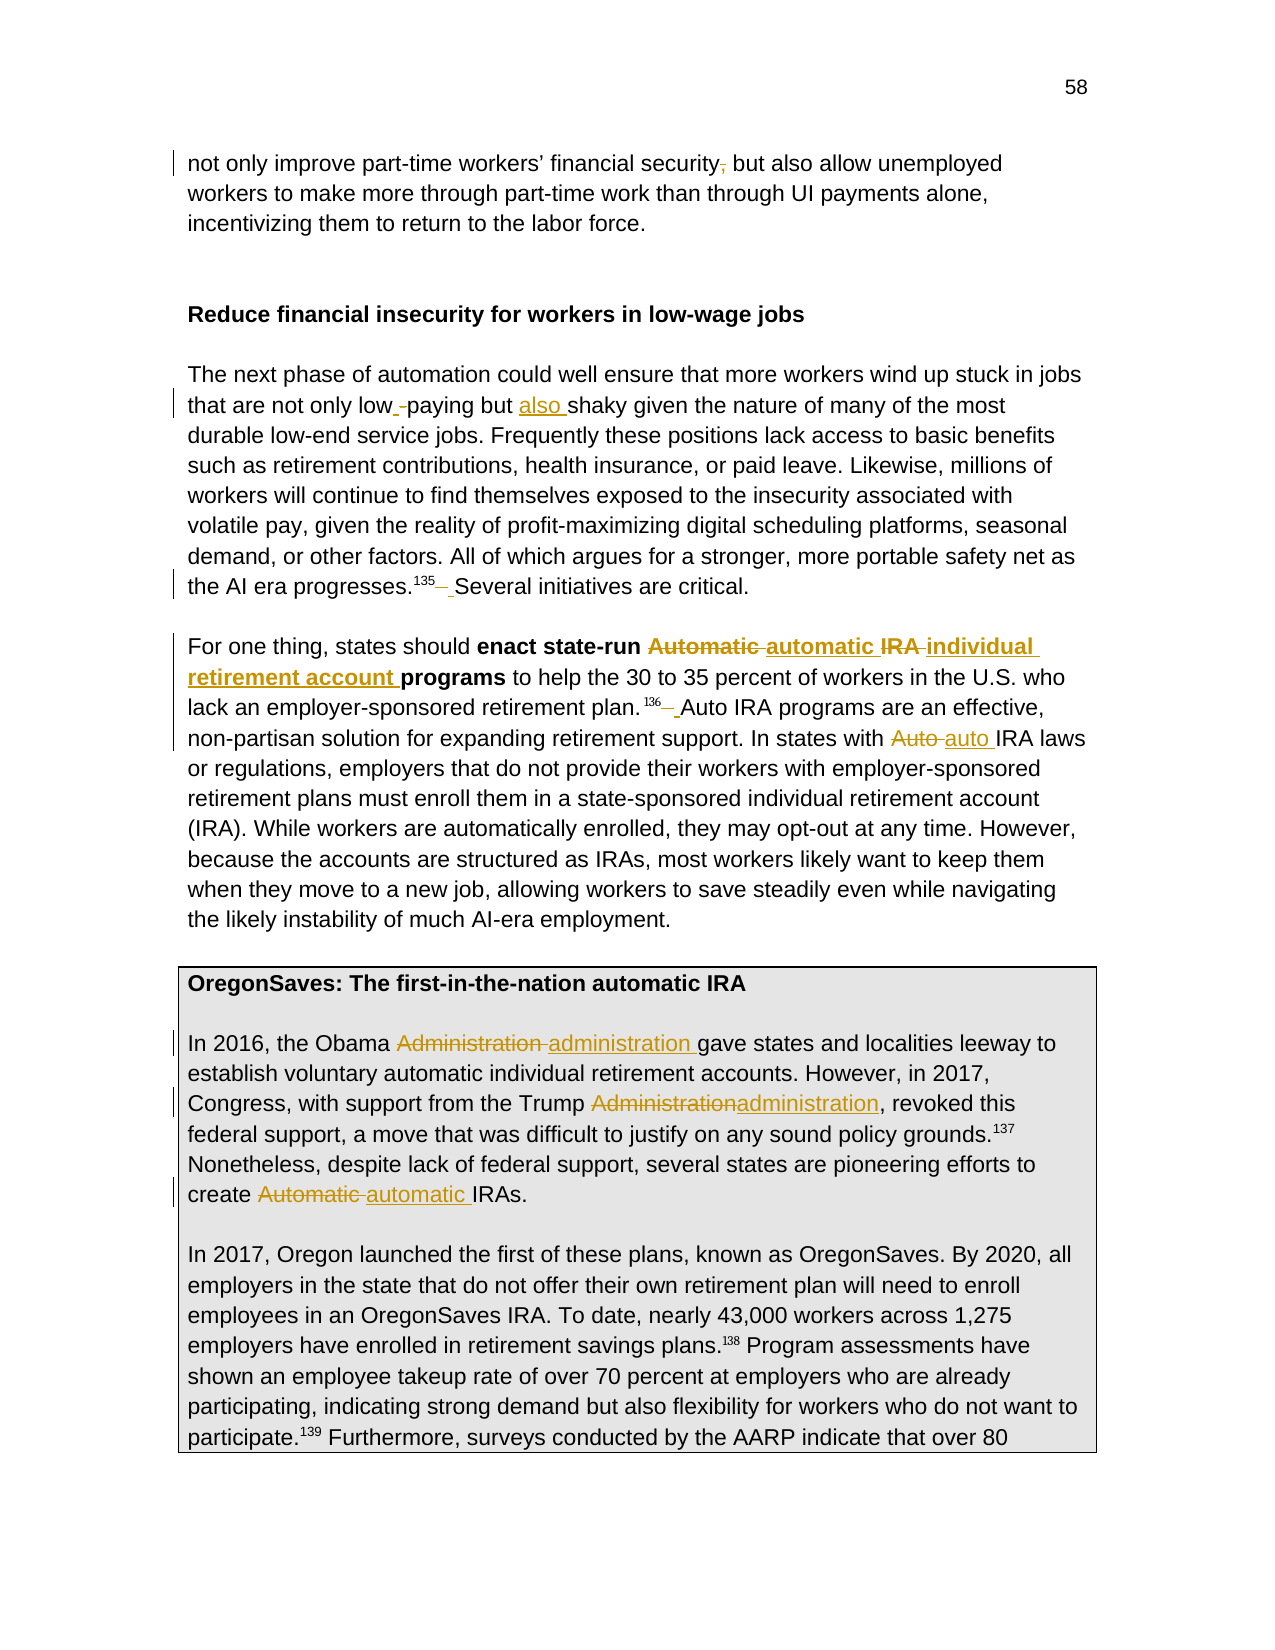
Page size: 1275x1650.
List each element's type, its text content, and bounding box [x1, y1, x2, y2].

text The next phase of automation could well ensure that more workers wind up stuck in jobs that are not only lowpaying but shaky given the nature of many of the most durable low-end service jobs. Frequently these positions lack access to basic benefits such as retirement contributions, health insurance, or paid leave. Likewise, millions of workers will continue to find themselves exposed to the insecurity associated with volatile pay, given the reality of profit-maximizing digital scheduling platforms, seasonal demand, or other factors. All of which argues for a stronger, more portable safety net as the AI era progresses.Several initiatives are critical. [187, 361, 1087, 599]
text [179, 1238, 1096, 1452]
text OregonSaves: The first-in-the-nation automatic IRA [179, 968, 1096, 996]
text In 2016, the Obama gave states and localities leeway to establish voluntary automatic individual retirement accounts. However, in 2017, Congress, with support from the Trump , revoked this federal support, a move that was difficult to justify on any sound policy grounds. Nonetheless, despite lack of federal support, several states are pioneering efforts to create IRAs. [179, 1027, 1096, 1207]
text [187, 150, 1087, 237]
text Reduce financial insecurity for workers in low-wage jobs [187, 301, 1087, 327]
text For one thing, states should enact state-run programs to help the 30 to 35 percent of workers in the U.S. who lack an employer-sponsored retirement plan. Auto IRA programs are an effective, non-partisan solution for expanding retirement support. In states with IRA laws or regulations, employers that do not provide their workers with employer-sponsored retirement plans must enroll them in a state-sponsored individual retirement account (IRA). While workers are automatically enrolled, they may opt-out at any time. However, because the accounts are structured as IRAs, most workers likely want to keep them when they move to a new job, allowing workers to save steadily even while navigating the likely instability of much AI-era employment. [187, 633, 1087, 932]
